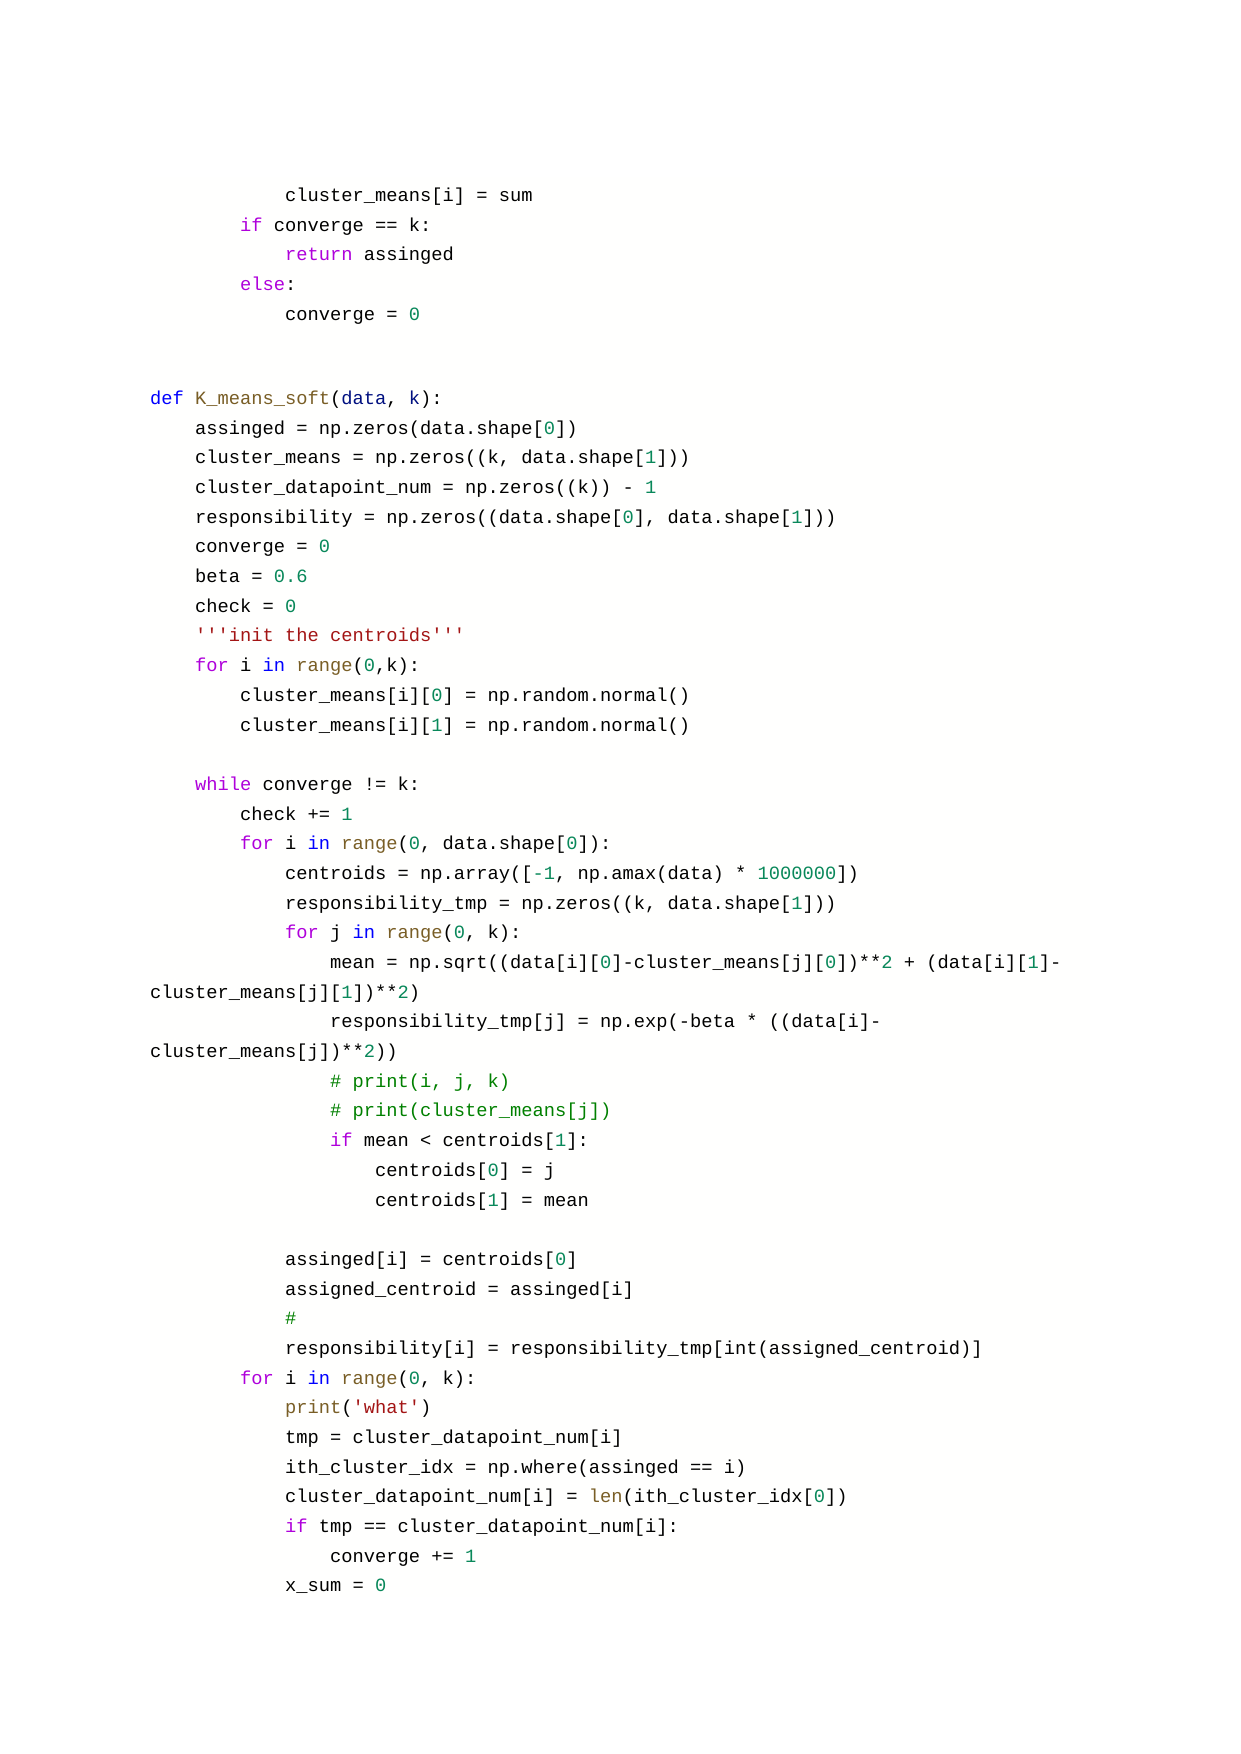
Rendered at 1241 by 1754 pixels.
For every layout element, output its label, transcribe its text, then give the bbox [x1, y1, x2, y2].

text responsibility[i] = responsibility_tmp[int(assigned_centroid)] [150, 1330, 1090, 1360]
text mean = np.sqrt((data[i][0]-cluster_means[j][0])**2 + (data[i][1]-cluster_means[j][1])**2) [150, 944, 1090, 1004]
text for j in range(0, k): [150, 915, 1090, 944]
text # [150, 1301, 1090, 1330]
text for i in range(0, data.shape[0]): [150, 826, 1090, 855]
text responsibility_tmp = np.zeros((k, data.shape[1])) [150, 885, 1090, 915]
text centroids[0] = j [150, 1152, 1090, 1182]
text cluster_means = np.zeros((k, data.shape[1])) [150, 440, 1090, 469]
text if converge == k: [150, 207, 1090, 237]
text while converge != k: [150, 766, 1090, 796]
text centroids = np.array([-1, np.amax(data) * 1000000]) [150, 855, 1090, 885]
text beta = 0.6 [150, 558, 1090, 588]
text centroids[1] = mean [150, 1182, 1090, 1212]
text cluster_means[i][1] = np.random.normal() [150, 707, 1090, 737]
text tmp = cluster_datapoint_num[i] [150, 1419, 1090, 1449]
text cluster_means[i][0] = np.random.normal() [150, 677, 1090, 707]
text check += 1 [150, 796, 1090, 826]
text responsibility_tmp[j] = np.exp(-beta * ((data[i]-cluster_means[j])**2)) [150, 1004, 1090, 1063]
text cluster_means[i] = sum [150, 177, 1090, 207]
text ith_cluster_idx = np.where(assinged == i) [150, 1449, 1090, 1479]
text cluster_datapoint_num[i] = len(ith_cluster_idx[0]) [150, 1479, 1090, 1508]
text assigned_centroid = assinged[i] [150, 1271, 1090, 1301]
text responsibility = np.zeros((data.shape[0], data.shape[1])) [150, 499, 1090, 529]
text else: [150, 266, 1090, 296]
text assinged = np.zeros(data.shape[0]) [150, 410, 1090, 440]
text if mean < centroids[1]: [150, 1122, 1090, 1152]
text cluster_datapoint_num = np.zeros((k)) - 1 [150, 469, 1090, 499]
text print('what') [150, 1390, 1090, 1419]
text '''init the centroids''' [150, 618, 1090, 647]
text for i in range(0, k): [150, 1360, 1090, 1390]
text # print(i, j, k) [150, 1063, 1090, 1093]
text converge = 0 [150, 529, 1090, 558]
text converge += 1 [150, 1538, 1090, 1568]
text def K_means_soft(data, k): [150, 380, 1090, 410]
text if tmp == cluster_datapoint_num[i]: [150, 1508, 1090, 1538]
text return assinged [150, 237, 1090, 266]
text # print(cluster_means[j]) [150, 1093, 1090, 1122]
text for i in range(0,k): [150, 647, 1090, 677]
text assinged[i] = centroids[0] [150, 1241, 1090, 1271]
text x_sum = 0 [150, 1568, 1090, 1597]
text converge = 0 [150, 296, 1090, 326]
text check = 0 [150, 588, 1090, 618]
